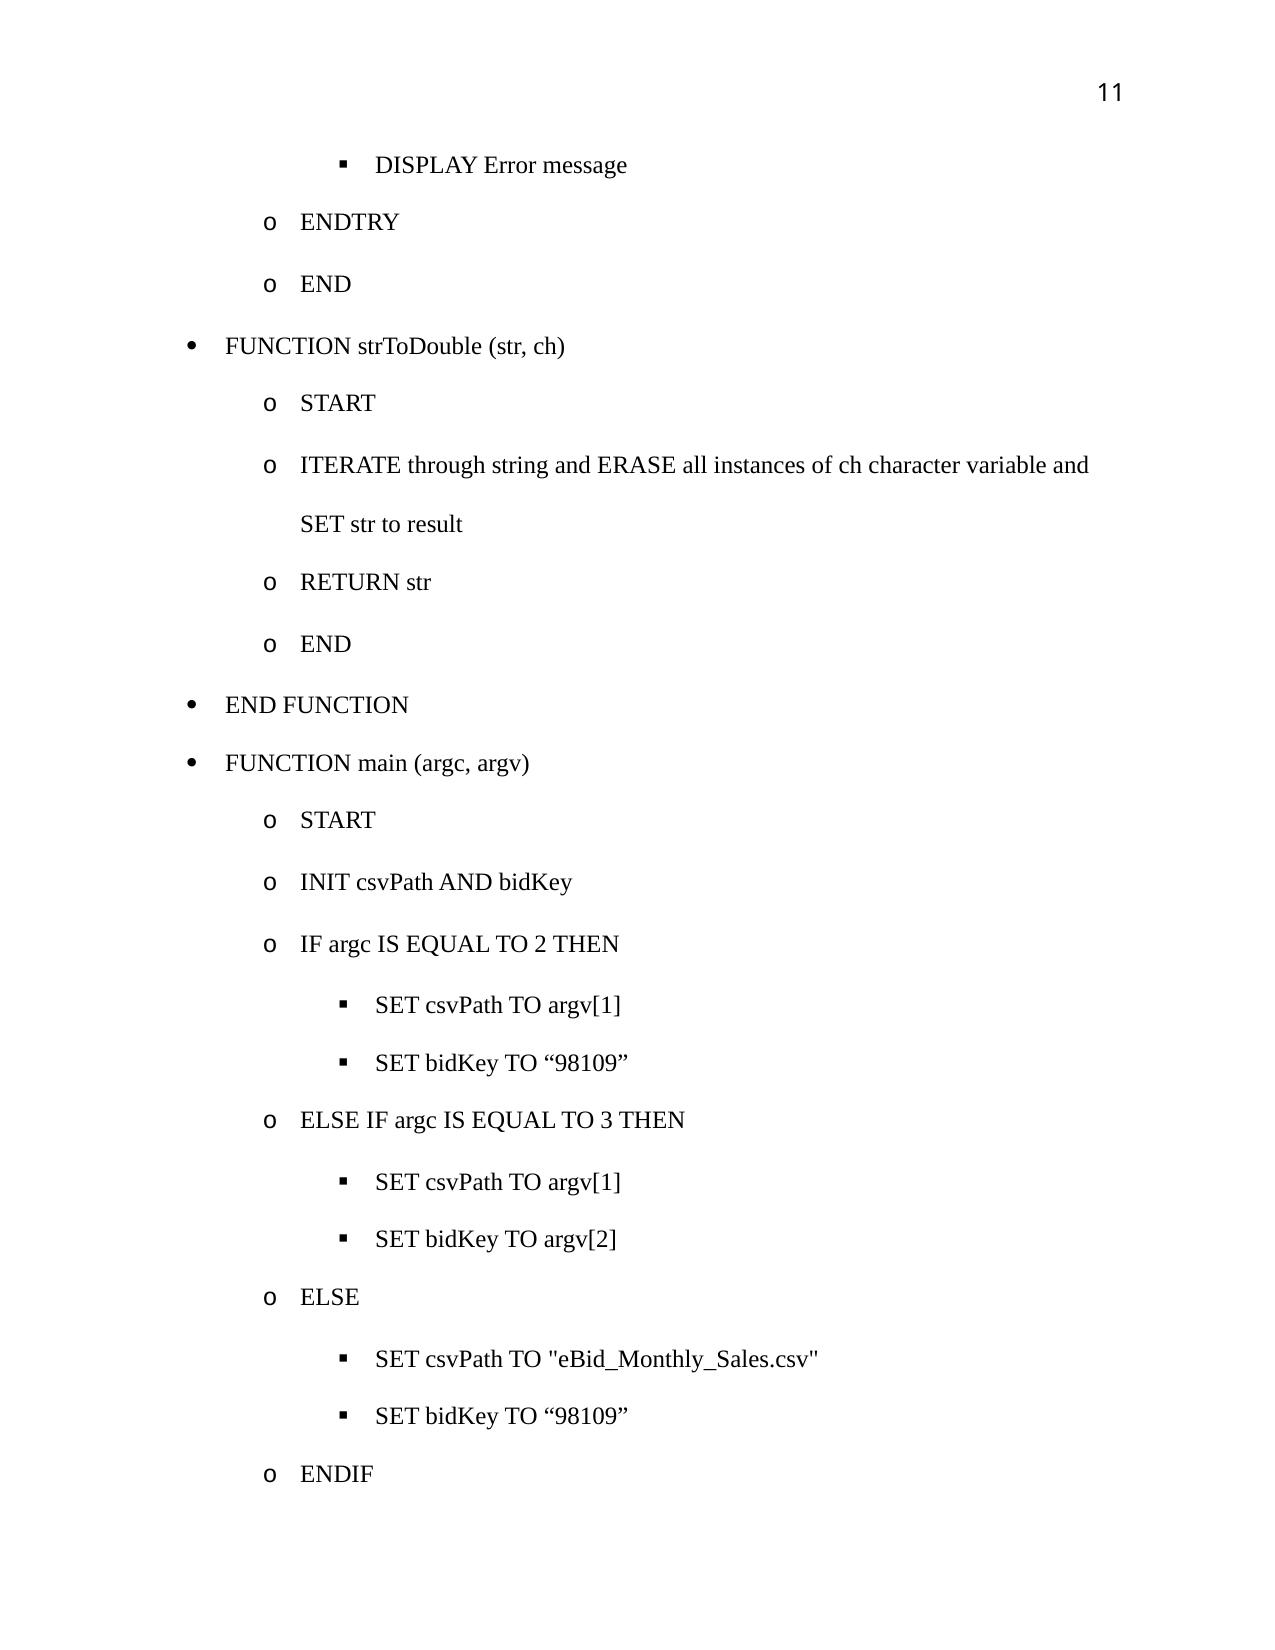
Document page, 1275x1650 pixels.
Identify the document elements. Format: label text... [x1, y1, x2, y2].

list END FUNCTION [187, 690, 1125, 719]
list SET csvPath TO argv[1] [337, 990, 1125, 1019]
list ENDTRY [262, 207, 1125, 238]
list START [262, 805, 1125, 836]
list FUNCTION strToDouble (str, ch) [187, 331, 1125, 359]
list ELSE [262, 1282, 1125, 1313]
list SET bidKey TO argv[2] [337, 1224, 1125, 1253]
list SET csvPath TO argv[1] [337, 1167, 1125, 1196]
list DISPLAY Error message [337, 150, 1125, 179]
list SET bidKey TO “98109” [337, 1048, 1125, 1077]
list END [262, 269, 1125, 300]
list END [262, 629, 1125, 659]
list ITERATE through string and ERASE all instances of ch character variable and SET str to result [262, 450, 1125, 538]
list FUNCTION main (argc, argv) [187, 748, 1125, 777]
list ENDIF [262, 1459, 1125, 1489]
list SET bidKey TO “98109” [337, 1401, 1125, 1430]
list ELSE IF argc IS EQUAL TO 3 THEN [262, 1105, 1125, 1136]
list START [262, 388, 1125, 419]
list RETURN str [262, 567, 1125, 598]
list IF argc IS EQUAL TO 2 THEN [262, 929, 1125, 959]
list INIT csvPath AND bidKey [262, 867, 1125, 898]
list SET csvPath TO "eBid_Monthly_Sales.csv" [337, 1344, 1125, 1372]
